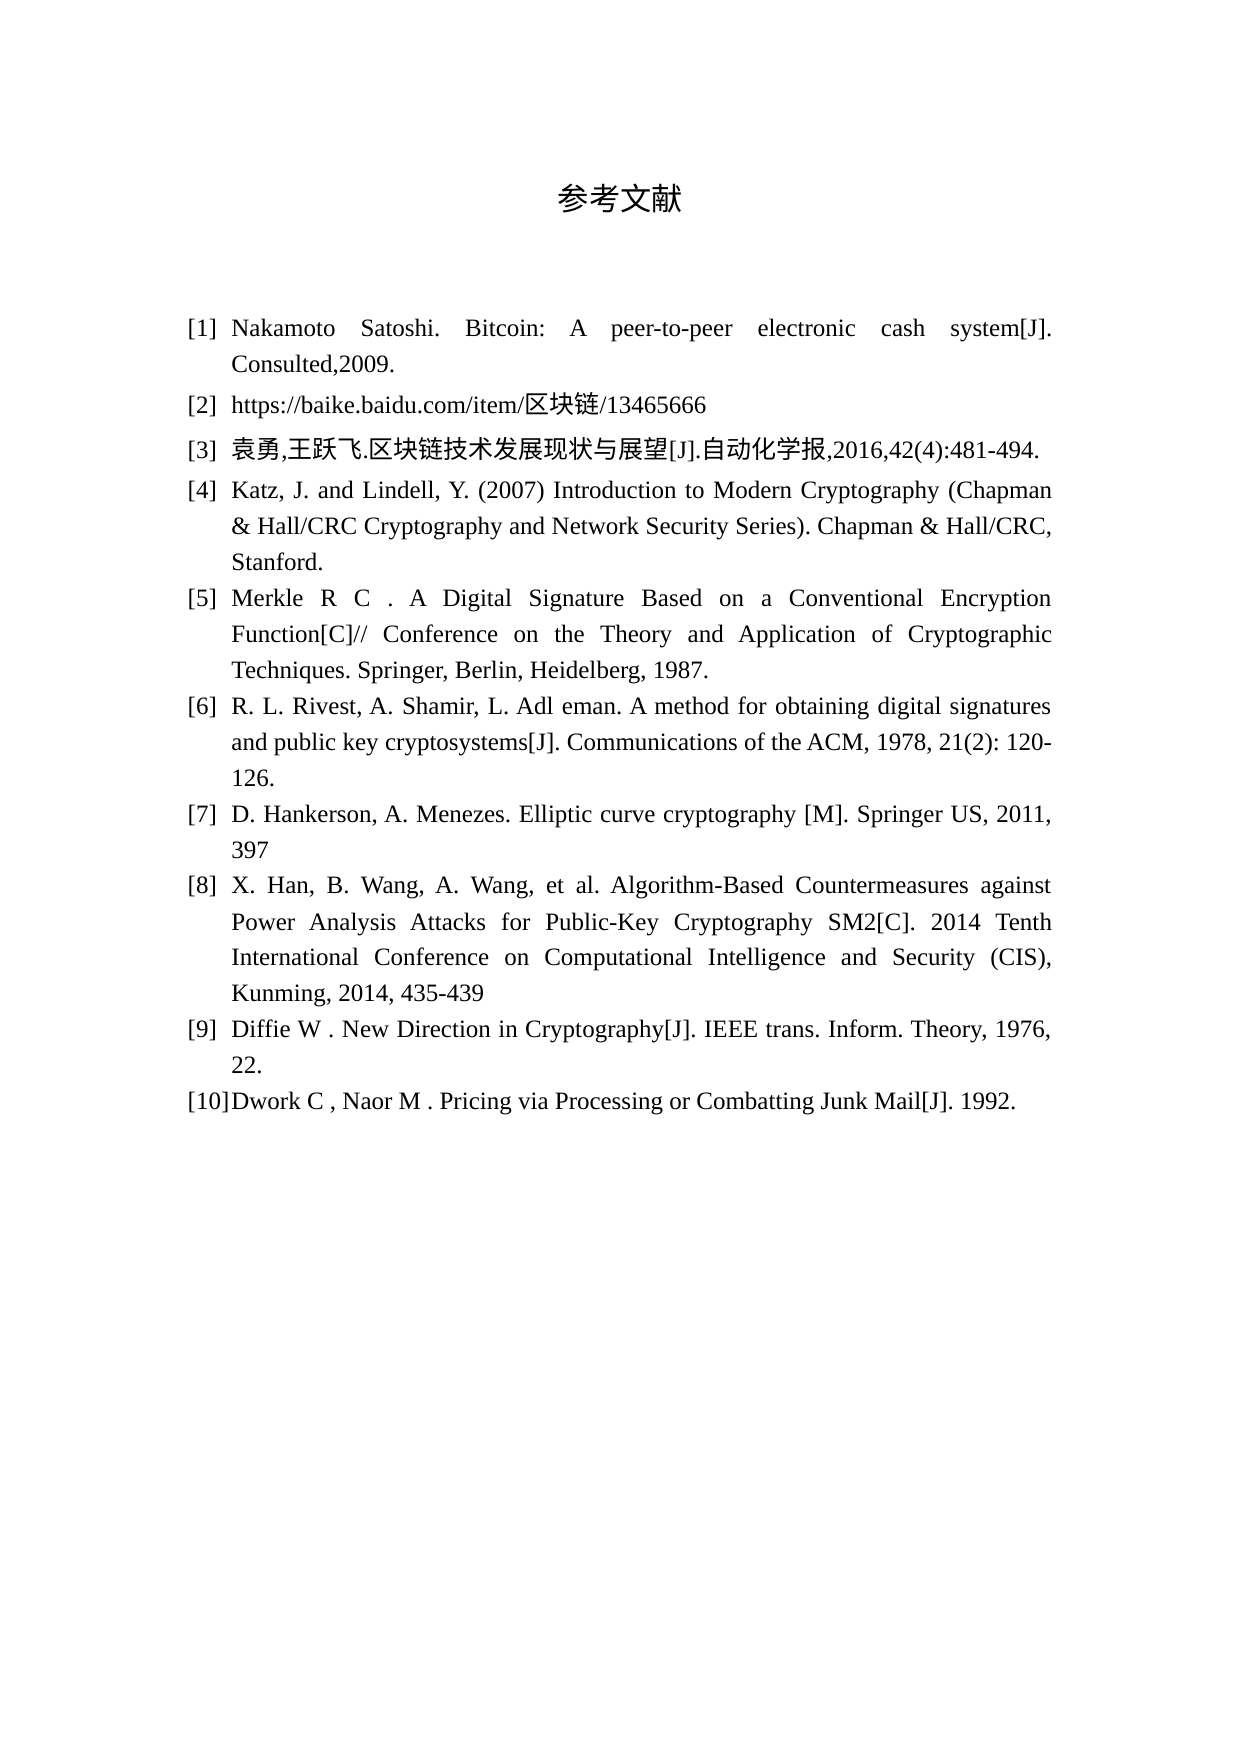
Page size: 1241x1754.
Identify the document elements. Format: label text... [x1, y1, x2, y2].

title 参考文献 [187, 164, 1053, 229]
list Nakamoto Satoshi. Bitcoin: A peer-to-peer electronic cash system[J]. Consulted,2009. [187, 313, 1053, 377]
list 袁勇,王跃飞.区块链技术发展现状与展望[J].自动化学报,2016,42(4):481-494. [187, 430, 1053, 466]
list Diffie W . New Direction in Cryptography[J]. IEEE trans. Inform. Theory, 1976, 22. [187, 1014, 1053, 1079]
list https://baike.baidu.com/item/区块链/13465666 [187, 385, 1053, 421]
list Dwork C , Naor M . Pricing via Processing or Combatting Junk Mail[J]. 1992. [187, 1086, 1053, 1115]
list Katz, J. and Lindell, Y. (2007) Introduction to Modern Cryptography (Chapman & Hall/CRC Cryptography and Network Security Series). Chapman & Hall/CRC, Stanford. [187, 475, 1053, 576]
list Merkle R C . A Digital Signature Based on a Conventional Encryption Function[C]// Conference on the Theory and Application of Cryptographic Techniques. Springer, Berlin, Heidelberg, 1987. [187, 583, 1053, 684]
list R. L. Rivest, A. Shamir, L. Adl eman. A method for obtaining digital signatures and public key cryptosystems[J]. Communications of the ACM, 1978, 21(2): 120-126. [187, 691, 1053, 792]
list D. Hankerson, A. Menezes. Elliptic curve cryptography [M]. Springer US, 2011, 397 [187, 799, 1053, 863]
list X. Han, B. Wang, A. Wang, et al. Algorithm-Based Countermeasures against Power Analysis Attacks for Public-Key Cryptography SM2[C]. 2014 Tenth International Conference on Computational Intelligence and Security (CIS), Kunming, 2014, 435-439 [187, 871, 1053, 1007]
